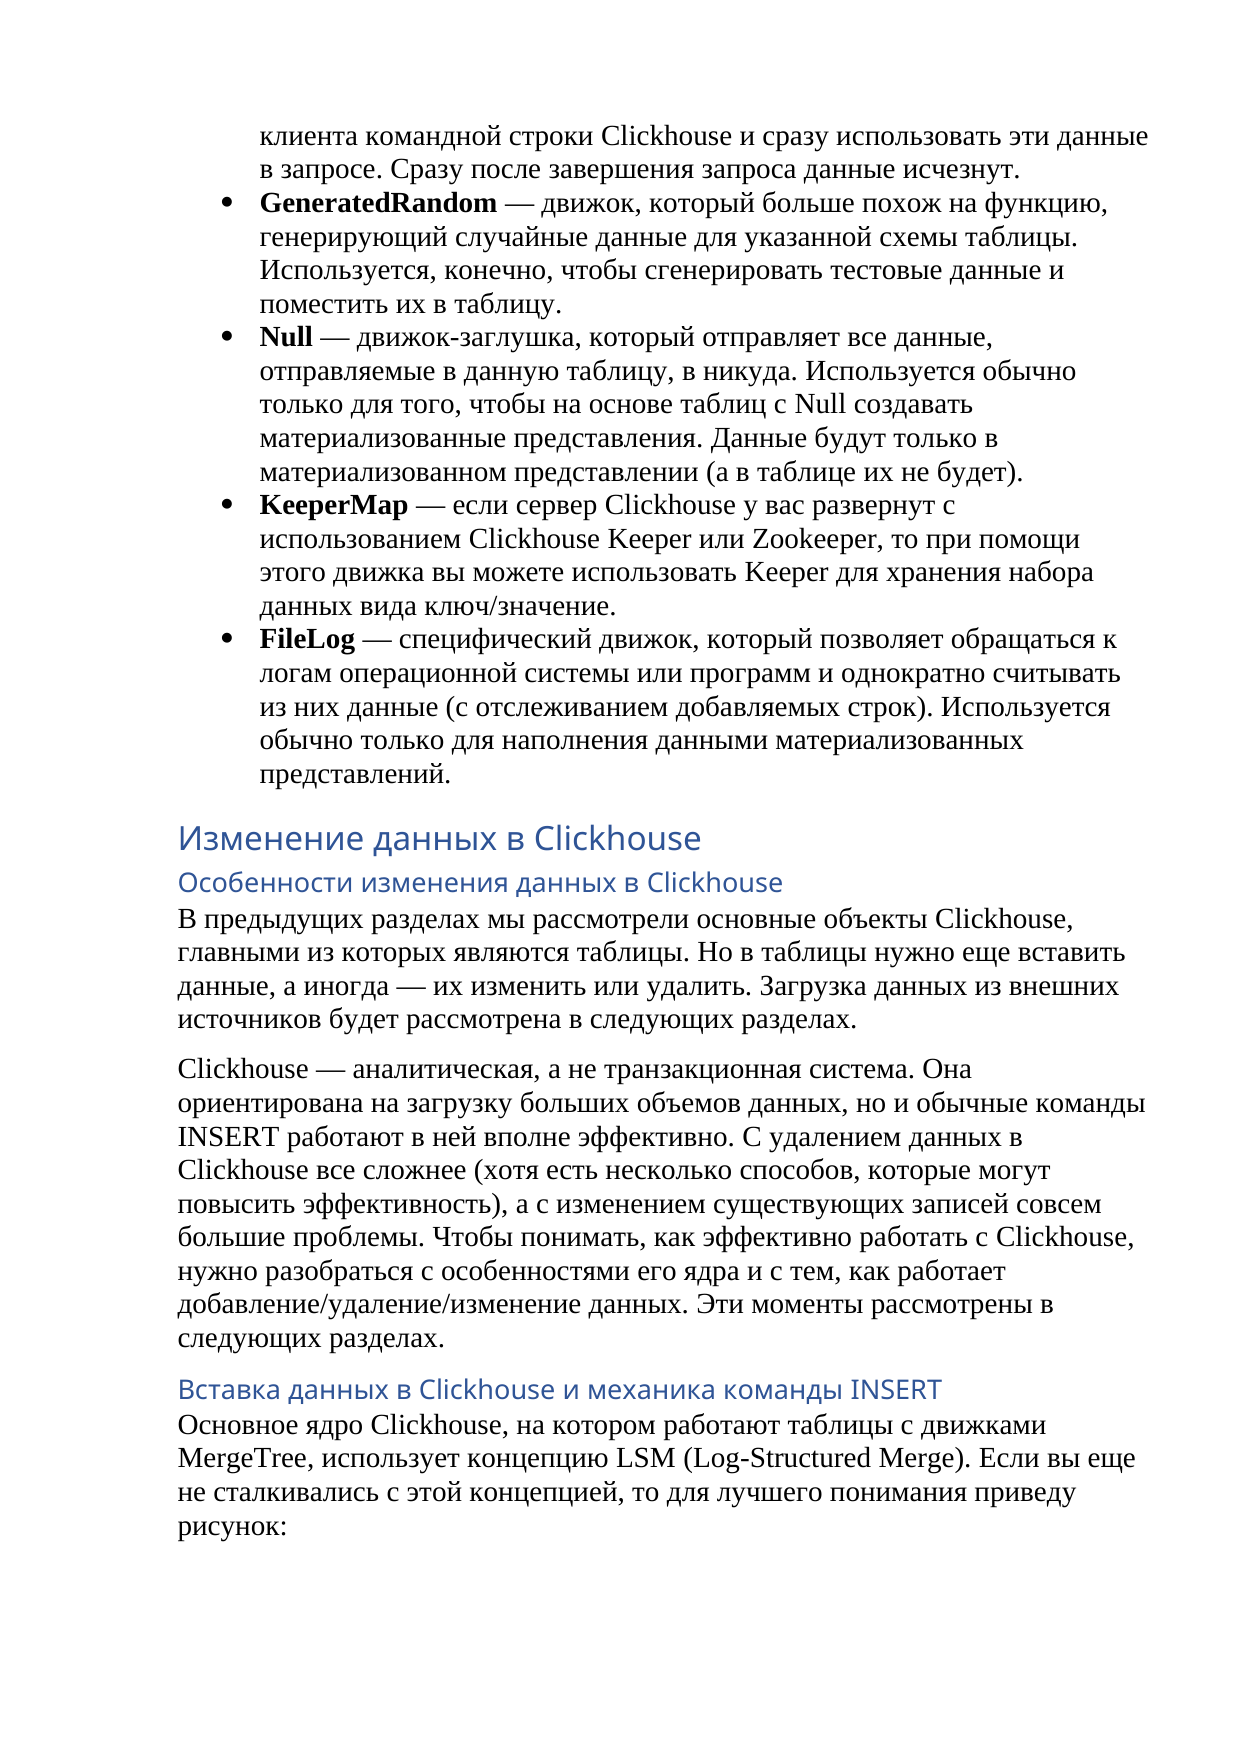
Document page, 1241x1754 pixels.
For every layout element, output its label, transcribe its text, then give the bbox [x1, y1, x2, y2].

text Clickhouse — аналитическая, а не транзакционная система. Она ориентирована на загрузку больших объемов данных, но и обычные команды INSERT работают в ней вполне эффективно. С удалением данных в Clickhouse все сложнее (хотя есть несколько способов, которые могут повысить эффективность), а с изменением существующих записей совсем большие проблемы. Чтобы понимать, как эффективно работать с Clickhouse, нужно разобраться с особенностями его ядра и с тем, как работает добавление/удаление/изменение данных. Эти моменты рассмотрены в следующих разделах. [177, 1052, 1152, 1353]
list FileLog — специфический движок, который позволяет обращаться к логам операционной системы или программ и однократно считывать из них данные (с отслеживанием добавляемых строк). Используется обычно только для наполнения данными материализованных представлений. [222, 622, 1152, 789]
text Основное ядро Clickhouse, на котором работают таблицы с движками MergeTree, использует концепцию LSM (Log-Structured Merge). Если вы еще не сталкивались с этой концепцией, то для лучшего понимания приведу рисунок: [177, 1407, 1152, 1541]
list GeneratedRandom — движок, который больше похож на функцию, генерирующий случайные данные для указанной схемы таблицы. Используется, конечно, чтобы сгенерировать тестовые данные и поместить их в таблицу. [222, 185, 1152, 319]
subtitle Изменение данных в Clickhouse [177, 814, 1152, 860]
list Null — движок-заглушка, который отправляет все данные, отправляемые в данную таблицу, в никуда. Используется обычно только для того, чтобы на основе таблиц с Null создавать материализованные представления. Данные будут только в материализованном представлении (а в таблице их не будет). [222, 319, 1152, 487]
subtitle Вставка данных в Clickhouse и механика команды INSERT [177, 1370, 1152, 1407]
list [222, 118, 1152, 185]
subtitle Особенности изменения данных в Clickhouse [177, 864, 1152, 901]
list KeeperMap — если сервер Clickhouse у вас развернут с использованием Clickhouse Keeper или Zookeeper, то при помощи этого движка вы можете использовать Keeper для хранения набора данных вида ключ/значение. [222, 487, 1152, 622]
text В предыдущих разделах мы рассмотрели основные объекты Clickhouse, главными из которых являются таблицы. Но в таблицы нужно еще вставить данные, а иногда — их изменить или удалить. Загрузка данных из внешних источников будет рассмотрена в следующих разделах. [177, 901, 1152, 1035]
